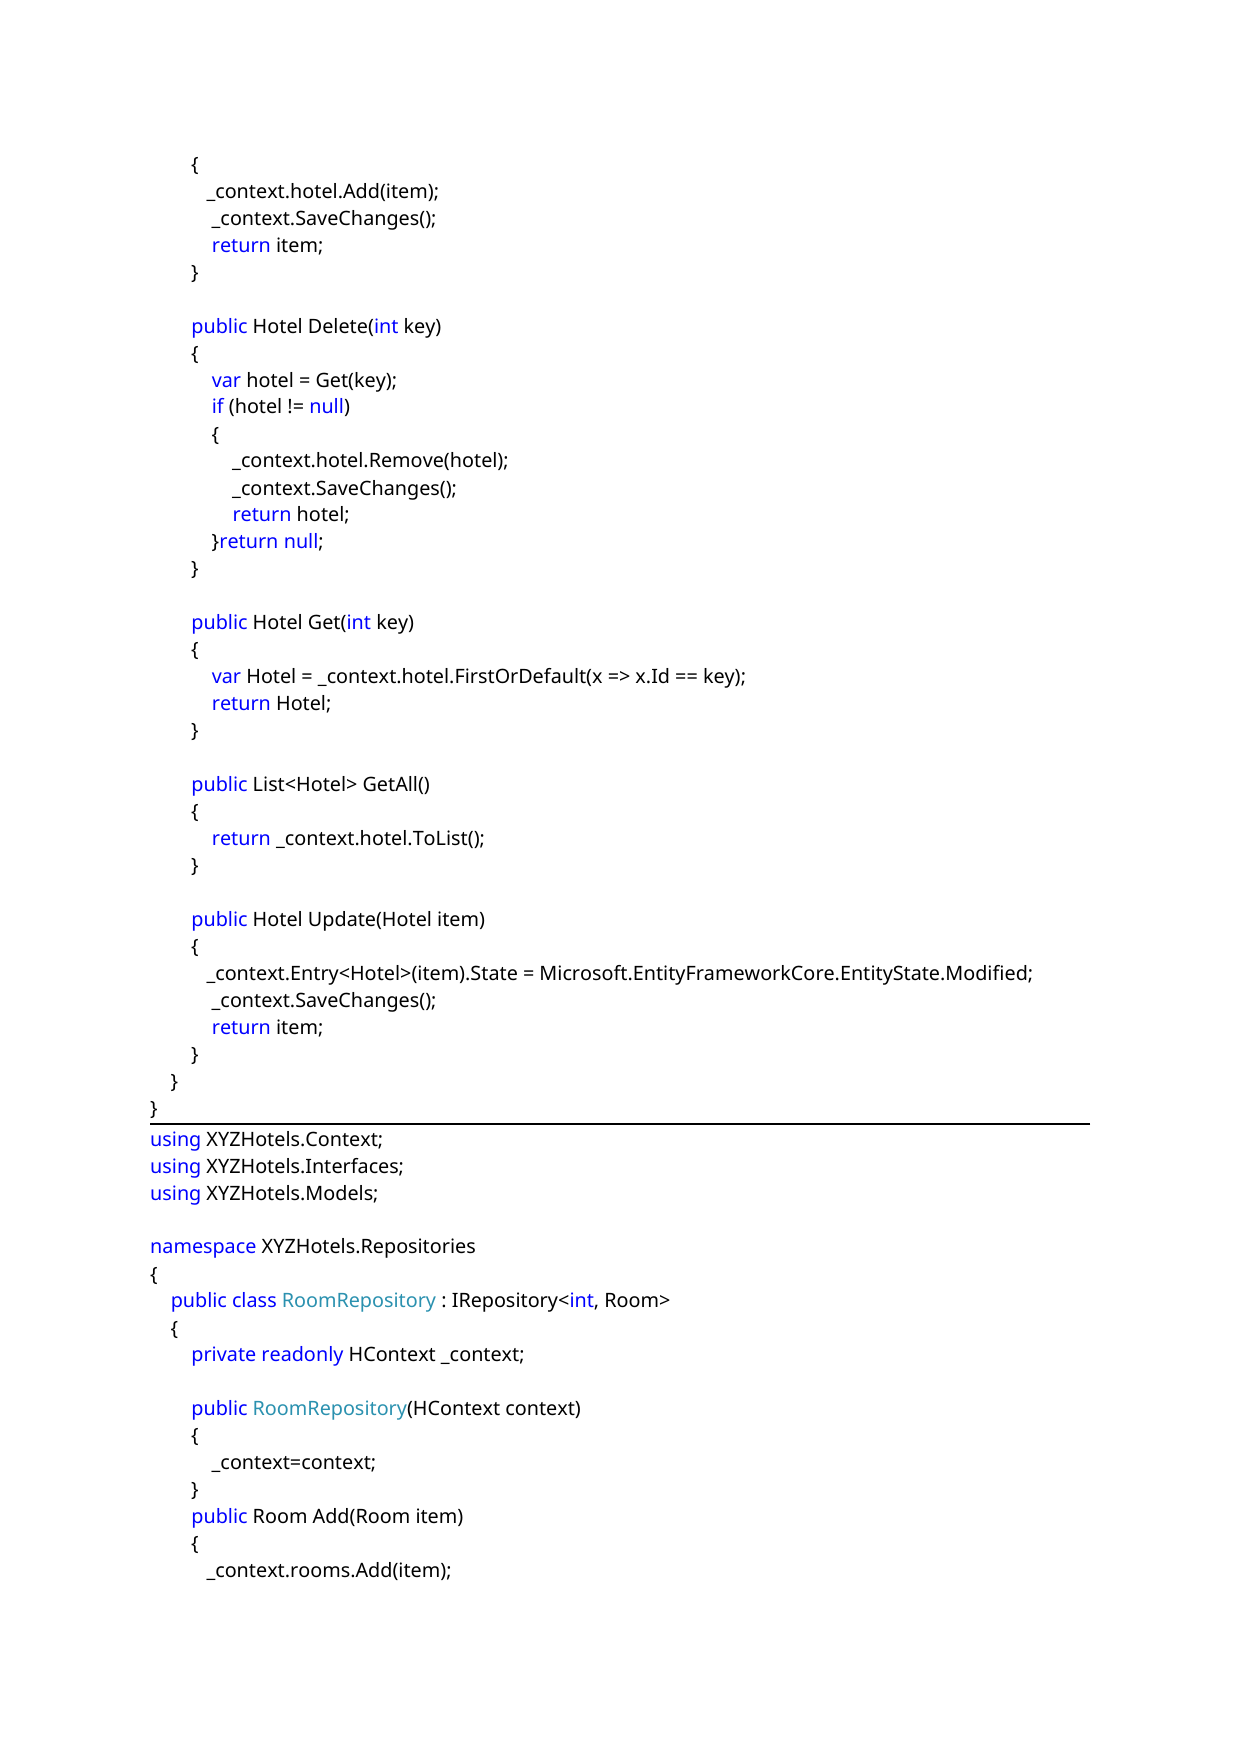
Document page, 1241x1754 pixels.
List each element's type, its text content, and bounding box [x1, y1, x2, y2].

text _context.hotel.Add(item); [150, 177, 1090, 204]
text } [150, 851, 1090, 878]
text _context.SaveChanges(); [150, 204, 1090, 231]
text } [150, 1067, 1090, 1094]
text } [150, 1040, 1090, 1067]
text public class RoomRepository : IRepository<int, Room> [150, 1287, 1090, 1314]
text } [150, 555, 1090, 582]
text } [150, 258, 1090, 285]
text { [150, 1260, 1090, 1287]
text var hotel = Get(key); [150, 366, 1090, 393]
text }return null; [150, 528, 1090, 555]
text using XYZHotels.Context; [150, 1125, 1090, 1152]
text _context.SaveChanges(); [150, 474, 1090, 501]
text return hotel; [150, 501, 1090, 528]
text _context=context; [150, 1449, 1090, 1476]
text _context.Entry<Hotel>(item).State = Microsoft.EntityFrameworkCore.EntityState.Modified; [150, 959, 1090, 986]
text if (hotel != null) [150, 393, 1090, 420]
text _context.SaveChanges(); [150, 986, 1090, 1013]
text public Hotel Update(Hotel item) [150, 905, 1090, 932]
text _context.hotel.Remove(hotel); [150, 447, 1090, 474]
text public List<Hotel> GetAll() [150, 771, 1090, 797]
text private readonly HContext _context; [150, 1341, 1090, 1368]
text { [150, 1314, 1090, 1341]
text return item; [150, 1013, 1090, 1040]
text namespace XYZHotels.Repositories [150, 1233, 1090, 1260]
text return item; [150, 231, 1090, 258]
text using XYZHotels.Interfaces; [150, 1152, 1090, 1179]
text public Hotel Delete(int key) [150, 312, 1090, 339]
text { [150, 1422, 1090, 1449]
text } [150, 717, 1090, 743]
text { [150, 1529, 1090, 1557]
text _context.rooms.Add(item); [150, 1557, 1090, 1583]
text { [150, 797, 1090, 824]
text { [150, 636, 1090, 663]
text using XYZHotels.Models; [150, 1179, 1090, 1206]
text } [150, 1094, 1090, 1123]
text public RoomRepository(HContext context) [150, 1395, 1090, 1422]
text { [150, 339, 1090, 366]
text var Hotel = _context.hotel.FirstOrDefault(x => x.Id == key); [150, 663, 1090, 689]
text { [150, 932, 1090, 959]
text } [150, 1476, 1090, 1503]
text public Room Add(Room item) [150, 1503, 1090, 1529]
text public Hotel Get(int key) [150, 609, 1090, 636]
text { [150, 150, 1090, 177]
text { [150, 420, 1090, 447]
text return _context.hotel.ToList(); [150, 824, 1090, 851]
text return Hotel; [150, 689, 1090, 717]
